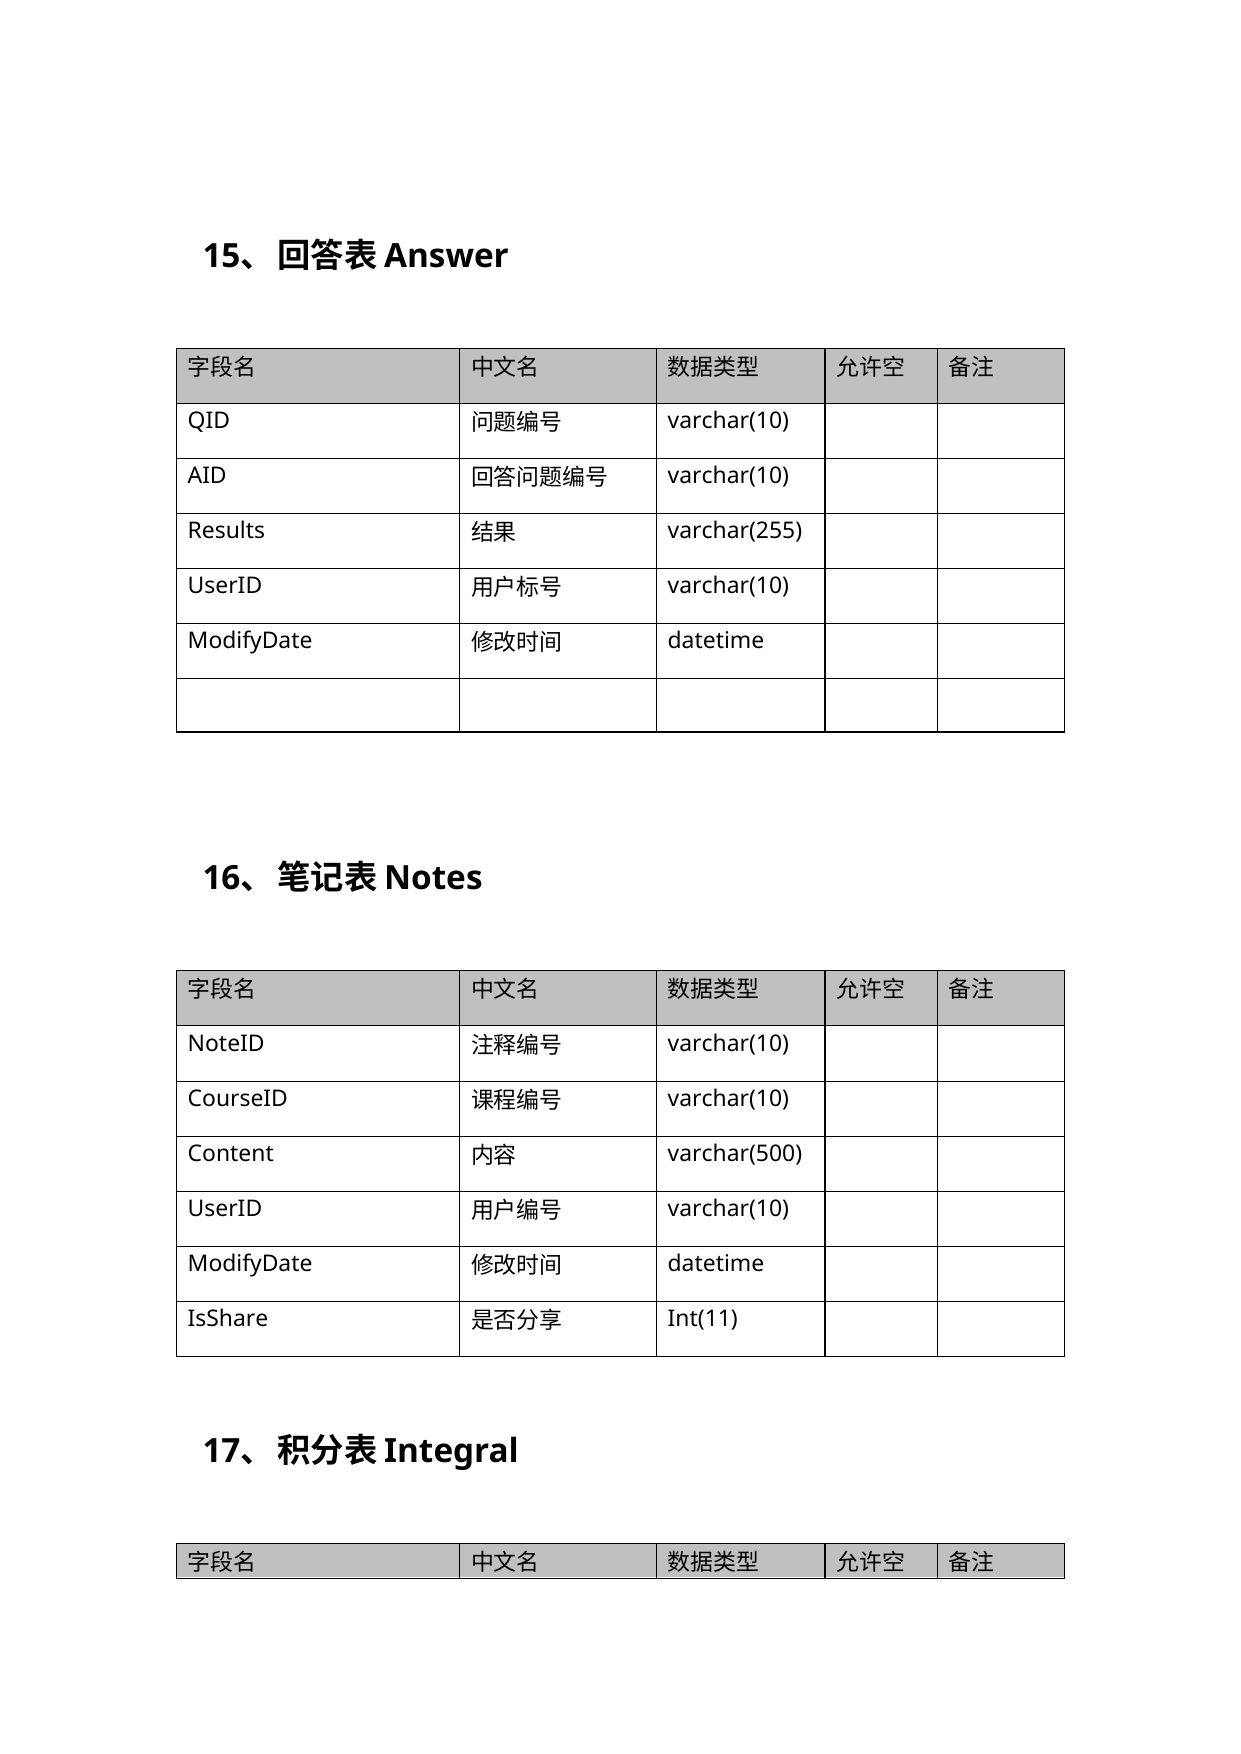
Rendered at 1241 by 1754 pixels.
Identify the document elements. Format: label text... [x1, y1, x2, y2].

table_cell 结果 [460, 514, 656, 568]
table_cell CourseID [177, 1082, 459, 1136]
table_cell [826, 624, 937, 678]
table_cell 注释编号 [460, 1026, 656, 1081]
table_cell Content [177, 1137, 459, 1191]
table_cell varchar(10) [657, 404, 824, 458]
subtitle 笔记表Notes [202, 843, 1053, 908]
table_cell [938, 569, 1064, 623]
table_cell 修改时间 [460, 1247, 656, 1301]
table_cell UserID [177, 569, 459, 623]
table_header 数据类型 [657, 349, 824, 403]
table_cell 修改时间 [460, 624, 656, 678]
table_cell Results [177, 514, 459, 568]
table_cell [938, 1192, 1064, 1246]
table_cell [826, 514, 937, 568]
table_cell varchar(500) [657, 1137, 824, 1191]
table_cell 用户编号 [460, 1192, 656, 1246]
table_cell 问题编号 [460, 404, 656, 458]
table_cell [826, 569, 937, 623]
table_cell [826, 1082, 937, 1136]
table_cell [938, 679, 1064, 731]
table_cell QID [177, 404, 459, 458]
table_cell [657, 679, 824, 731]
table_header 备注 [938, 971, 1064, 1025]
table_cell 内容 [460, 1137, 656, 1191]
table_cell [826, 1026, 937, 1081]
table_cell varchar(255) [657, 514, 824, 568]
table_header 中文名 [460, 349, 656, 403]
table_header 中文名 [460, 971, 656, 1025]
table_cell [826, 1137, 937, 1191]
table_cell [938, 514, 1064, 568]
table_header 备注 [938, 349, 1064, 403]
subtitle 回答表Answer [202, 220, 1053, 285]
table_cell IsShare [177, 1302, 459, 1356]
table_cell NoteID [177, 1026, 459, 1081]
table_cell [826, 679, 937, 731]
table_cell varchar(10) [657, 569, 824, 623]
table_cell UserID [177, 1192, 459, 1246]
table_cell AID [177, 459, 459, 513]
table_cell [826, 1302, 937, 1356]
table_cell 回答问题编号 [460, 459, 656, 513]
table_cell [938, 624, 1064, 678]
table_cell 是否分享 [460, 1302, 656, 1356]
table_cell ModifyDate [177, 624, 459, 678]
table_cell [938, 1302, 1064, 1356]
table_cell [826, 459, 937, 513]
table_cell [826, 404, 937, 458]
table_cell [938, 1137, 1064, 1191]
table_cell 课程编号 [460, 1082, 656, 1136]
table_header 允许空 [826, 349, 937, 403]
table_cell [938, 1026, 1064, 1081]
table_header 字段名 [177, 349, 459, 403]
table_cell Int(11) [657, 1302, 824, 1356]
table_cell varchar(10) [657, 1192, 824, 1246]
table_cell varchar(10) [657, 1082, 824, 1136]
table_header 字段名 [177, 1544, 459, 1577]
table_header 数据类型 [657, 1544, 824, 1577]
table_cell [826, 1247, 937, 1301]
table_cell [938, 404, 1064, 458]
table_cell ModifyDate [177, 1247, 459, 1301]
table_header 中文名 [460, 1544, 656, 1577]
table_cell [938, 459, 1064, 513]
table_cell [826, 1192, 937, 1246]
table_cell [938, 1247, 1064, 1301]
table_header 允许空 [826, 971, 937, 1025]
table_cell [460, 679, 656, 731]
table_header 允许空 [826, 1544, 937, 1577]
table_header 数据类型 [657, 971, 824, 1025]
table_cell 用户标号 [460, 569, 656, 623]
table_cell [938, 1082, 1064, 1136]
table_cell [177, 679, 459, 731]
subtitle 积分表Integral [202, 1415, 1053, 1480]
table_header 备注 [938, 1544, 1064, 1577]
table_header 字段名 [177, 971, 459, 1025]
table_cell varchar(10) [657, 459, 824, 513]
table_cell datetime [657, 1247, 824, 1301]
table_cell varchar(10) [657, 1026, 824, 1081]
table_cell datetime [657, 624, 824, 678]
